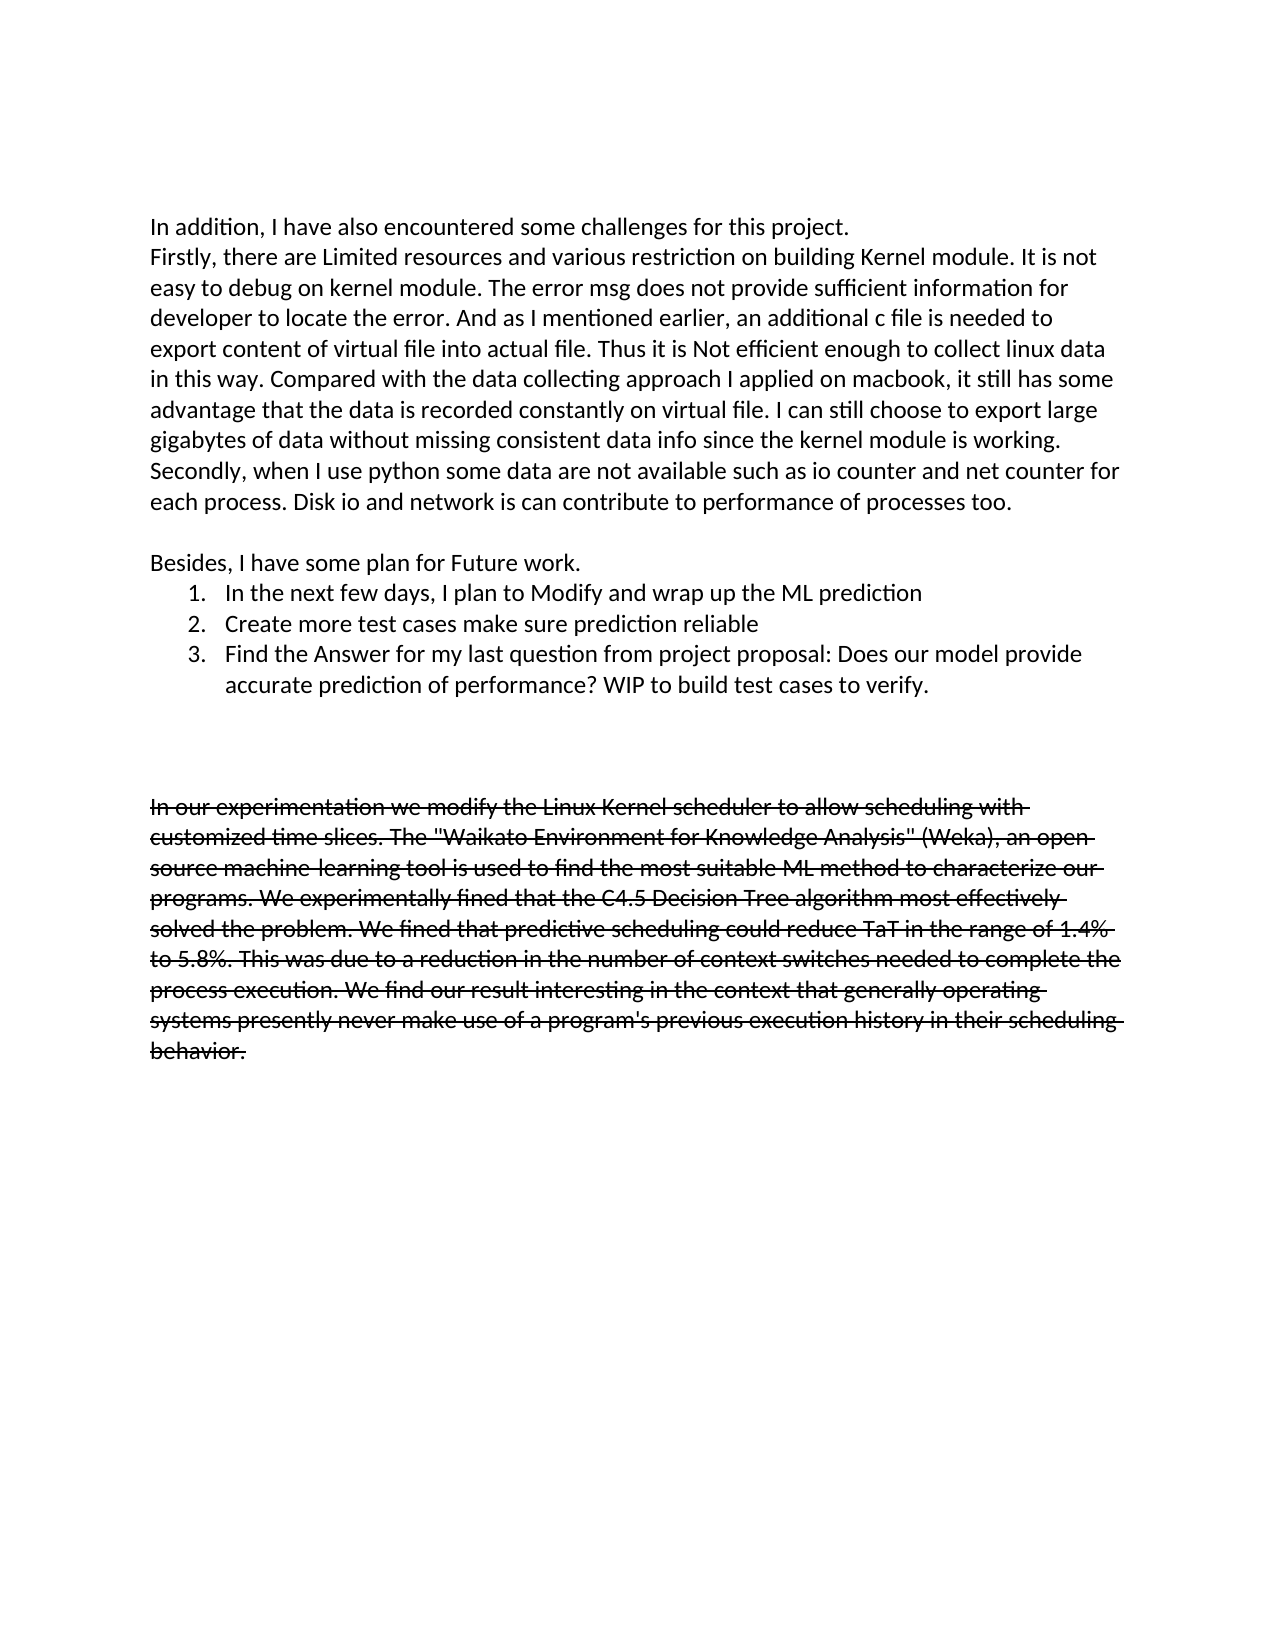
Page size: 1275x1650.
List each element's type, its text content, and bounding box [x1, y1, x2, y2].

text Besides, I have some plan for Future work. [150, 547, 1125, 577]
text Secondly, when I use python some data are not available such as io counter and net counter for each process. Disk io and network is can contribute to performance of processes too. [150, 455, 1125, 516]
list Find the Answer for my last question from project proposal: Does our model provide accurate prediction of performance? WIP to build test cases to verify. [187, 638, 1125, 699]
list Create more test cases make sure prediction reliable [187, 608, 1125, 638]
list In the next few days, I plan to Modify and wrap up the ML prediction [187, 577, 1125, 608]
text In our experimentation we modify the Linux Kernel scheduler to allow scheduling with customized time slices. The "Waikato Environment for Knowledge Analysis" (Weka), an open source machine-learning tool is used to find the most suitable ML method to characterize our programs. We experimentally fined that the C4.5 Decision Tree algorithm most effectively solved the problem. We fined that predictive scheduling could reduce TaT in the range of 1.4% to 5.8%. This was due to a reduction in the number of context switches needed to complete the process execution. We find our result interesting in the context that generally operating systems presently never make use of a program's previous execution history in their scheduling behavior. [150, 791, 1125, 1066]
text Firstly, there are Limited resources and various restriction on building Kernel module. It is not easy to debug on kernel module. The error msg does not provide sufficient information for developer to locate the error. And as I mentioned earlier, an additional c file is needed to export content of virtual file into actual file. Thus it is Not efficient enough to collect linux data in this way. Compared with the data collecting approach I applied on macbook, it still has some advantage that the data is recorded constantly on virtual file. I can still choose to export large gigabytes of data without missing consistent data info since the kernel module is working. [150, 242, 1125, 455]
text In addition, I have also encountered some challenges for this project. [150, 211, 1125, 242]
